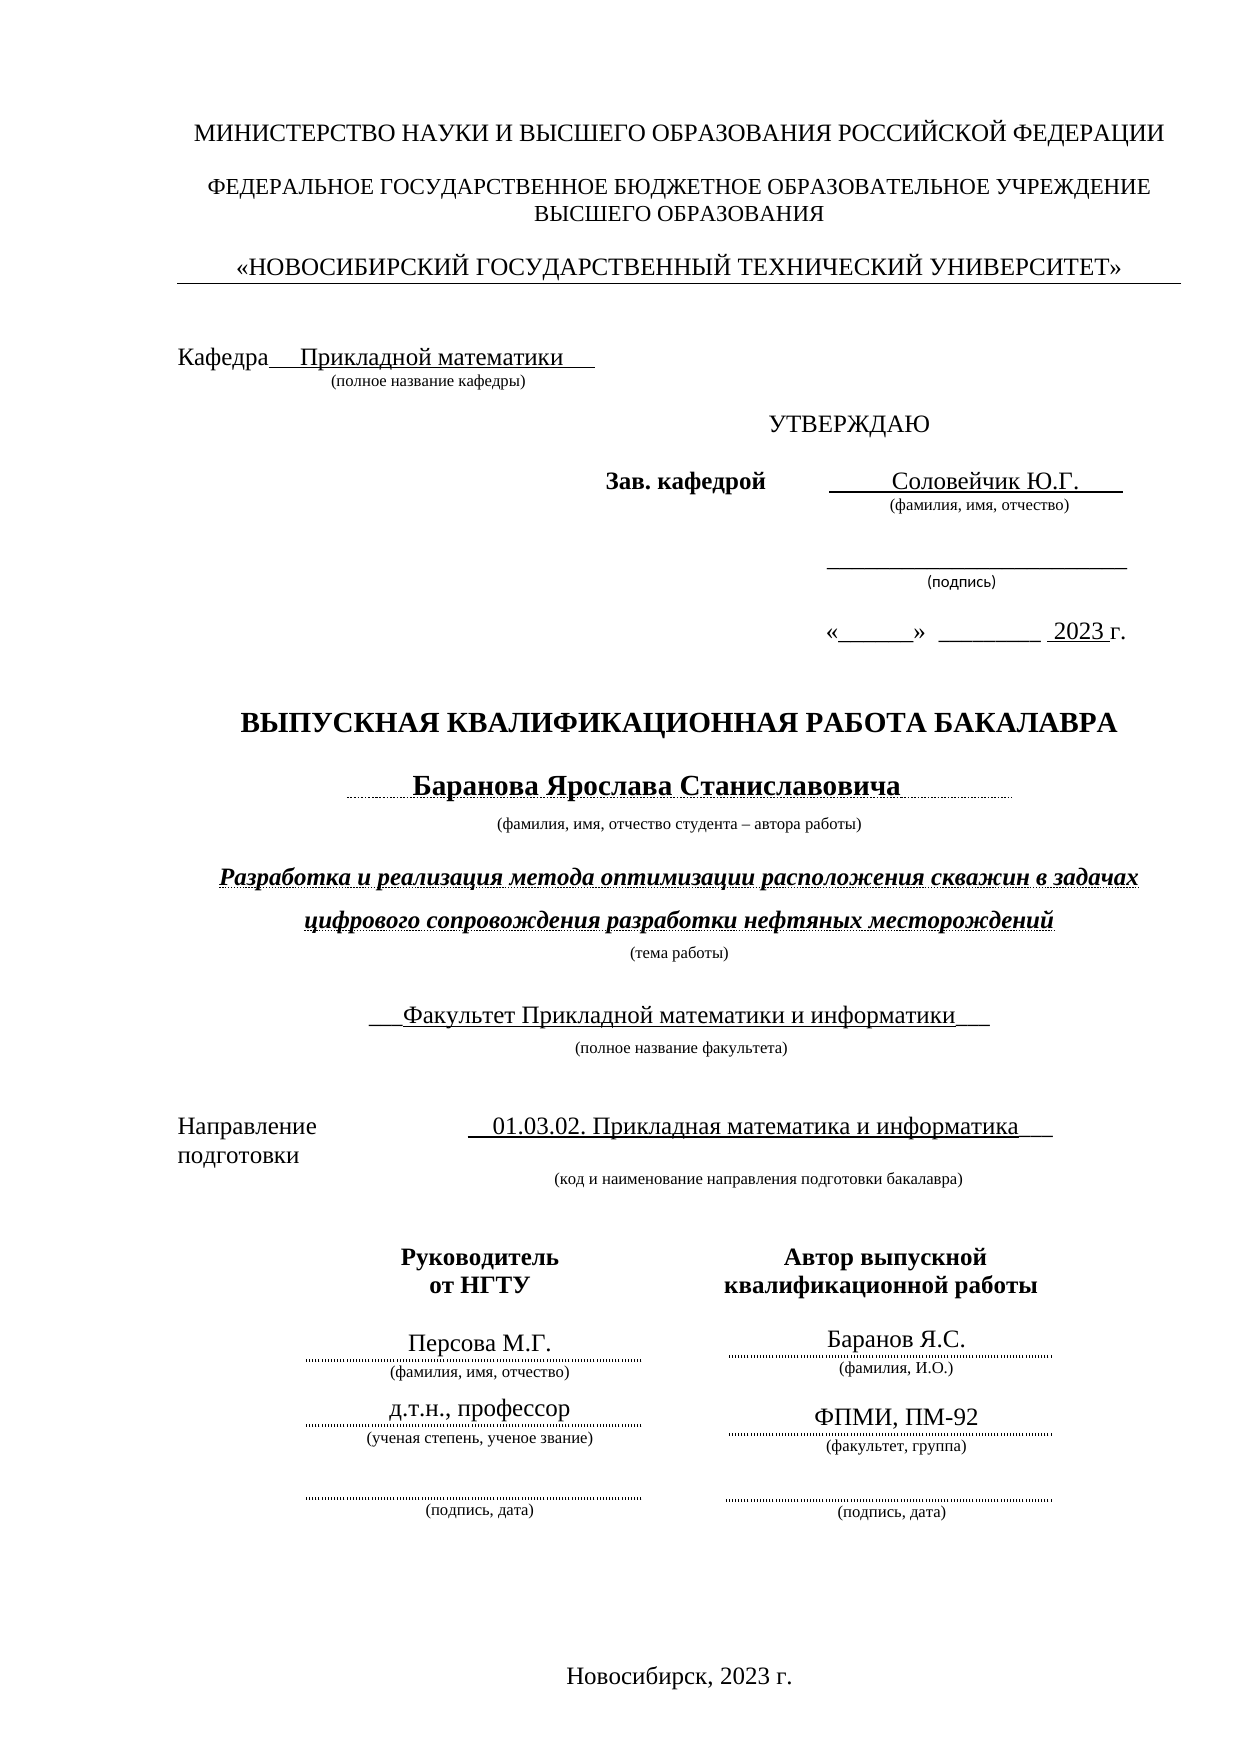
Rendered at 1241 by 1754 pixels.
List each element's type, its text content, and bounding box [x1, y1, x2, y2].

text (полное название факультета) [177, 1038, 1181, 1057]
text ___Факультет Прикладной математики и информатики___ [177, 1001, 1181, 1029]
text ФЕДЕРАЛЬНОЕ ГОСУДАРСТВЕННОЕ БЮДЖЕТНОЕ ОБРАЗОВАТЕЛЬНОЕ УЧРЕЖДЕНИЕ [177, 173, 1181, 199]
table_header Соловейчик Ю.Г. в (фамилия, имя, отчество) ________________________ (подпись) «______» _________ 2023 г. [768, 466, 1192, 674]
text Новосибирск, 2023 г. [177, 1661, 1181, 1690]
text (код и наименование направления подготовки бакалавра) [177, 1169, 1181, 1188]
text УТВЕРЖДАЮ [694, 409, 1181, 437]
table_header Руководитель от НГТУ Персова М.Г. (фамилия, имя, отчество) д.т.н., профессор (ученая степень, ученое звание) (подпись, дата) [294, 1242, 654, 1550]
text (полное название кафедры) [177, 370, 1181, 389]
table_header Зав. кафедрой [561, 466, 768, 674]
text Кафедра Прикладной математики [177, 342, 1181, 370]
text «НОВОСИБИРСКИЙ ГОСУДАРСТВЕННЫЙ ТЕХНИЧЕСКИЙ УНИВЕРСИТЕТ» [177, 252, 1181, 283]
text Баранова Ярослава Станиславовича [177, 768, 1181, 801]
text МИНИСТЕРСТВО НАУКИ И ВЫСШЕГО ОБРАЗОВАНИЯ РОССИЙСКОЙ ФЕДЕРАЦИИ [177, 118, 1181, 147]
table_header 01.03.02. Прикладная математика и информатика___ [456, 1086, 1181, 1169]
text Разработка и реализация метода оптимизации расположения скважин в задачах цифрового сопровождения разработки нефтяных месторождений (тема работы) [177, 862, 1181, 962]
text (фамилия, имя, отчество студента – автора работы) [177, 814, 1181, 833]
table_header Автор выпускной квалификационной работы Баранов Я.С. (фамилия, И.О.) ФПМИ, ПМ-92 (факультет, группа) (подпись, дата) [654, 1242, 1064, 1550]
table_header Направление подготовки [166, 1086, 456, 1169]
text ВЫСШЕГО ОБРАЗОВАНИЯ [177, 199, 1181, 226]
text ВЫПУСКНАЯ КВАЛИФИКАЦИОННАЯ РАБОТА БАКАЛАВРА [177, 705, 1181, 739]
